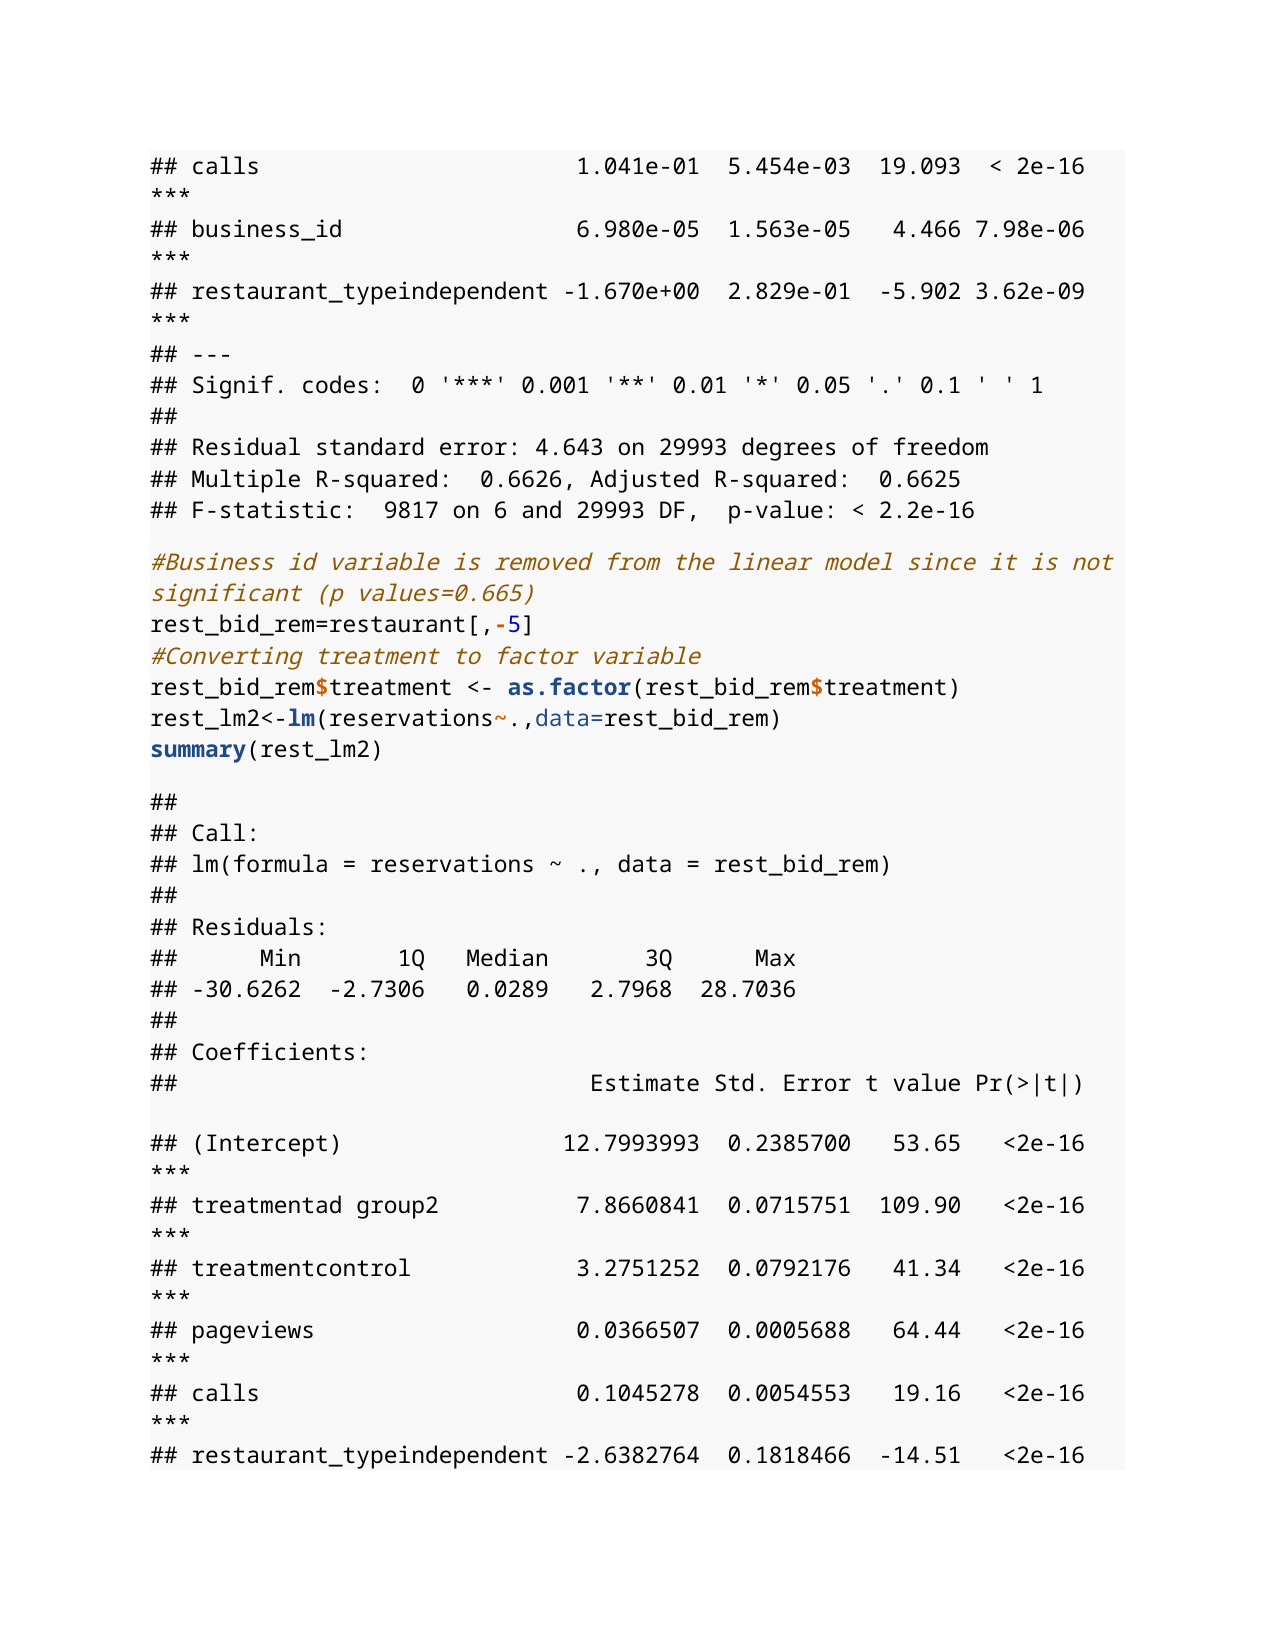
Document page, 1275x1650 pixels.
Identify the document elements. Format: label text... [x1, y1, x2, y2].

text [150, 785, 1125, 1470]
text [150, 150, 1125, 525]
text #Business id variable is removed from the linear model since it is not significant (p values=0.665) rest_bid_rem=restaurant[,-5] #Converting treatment to factor variable rest_bid_rem$treatment <- as.factor(rest_bid_rem$treatment) rest_lm2<-lm(reservations~.,data=rest_bid_rem) summary(rest_lm2) [150, 546, 1125, 764]
